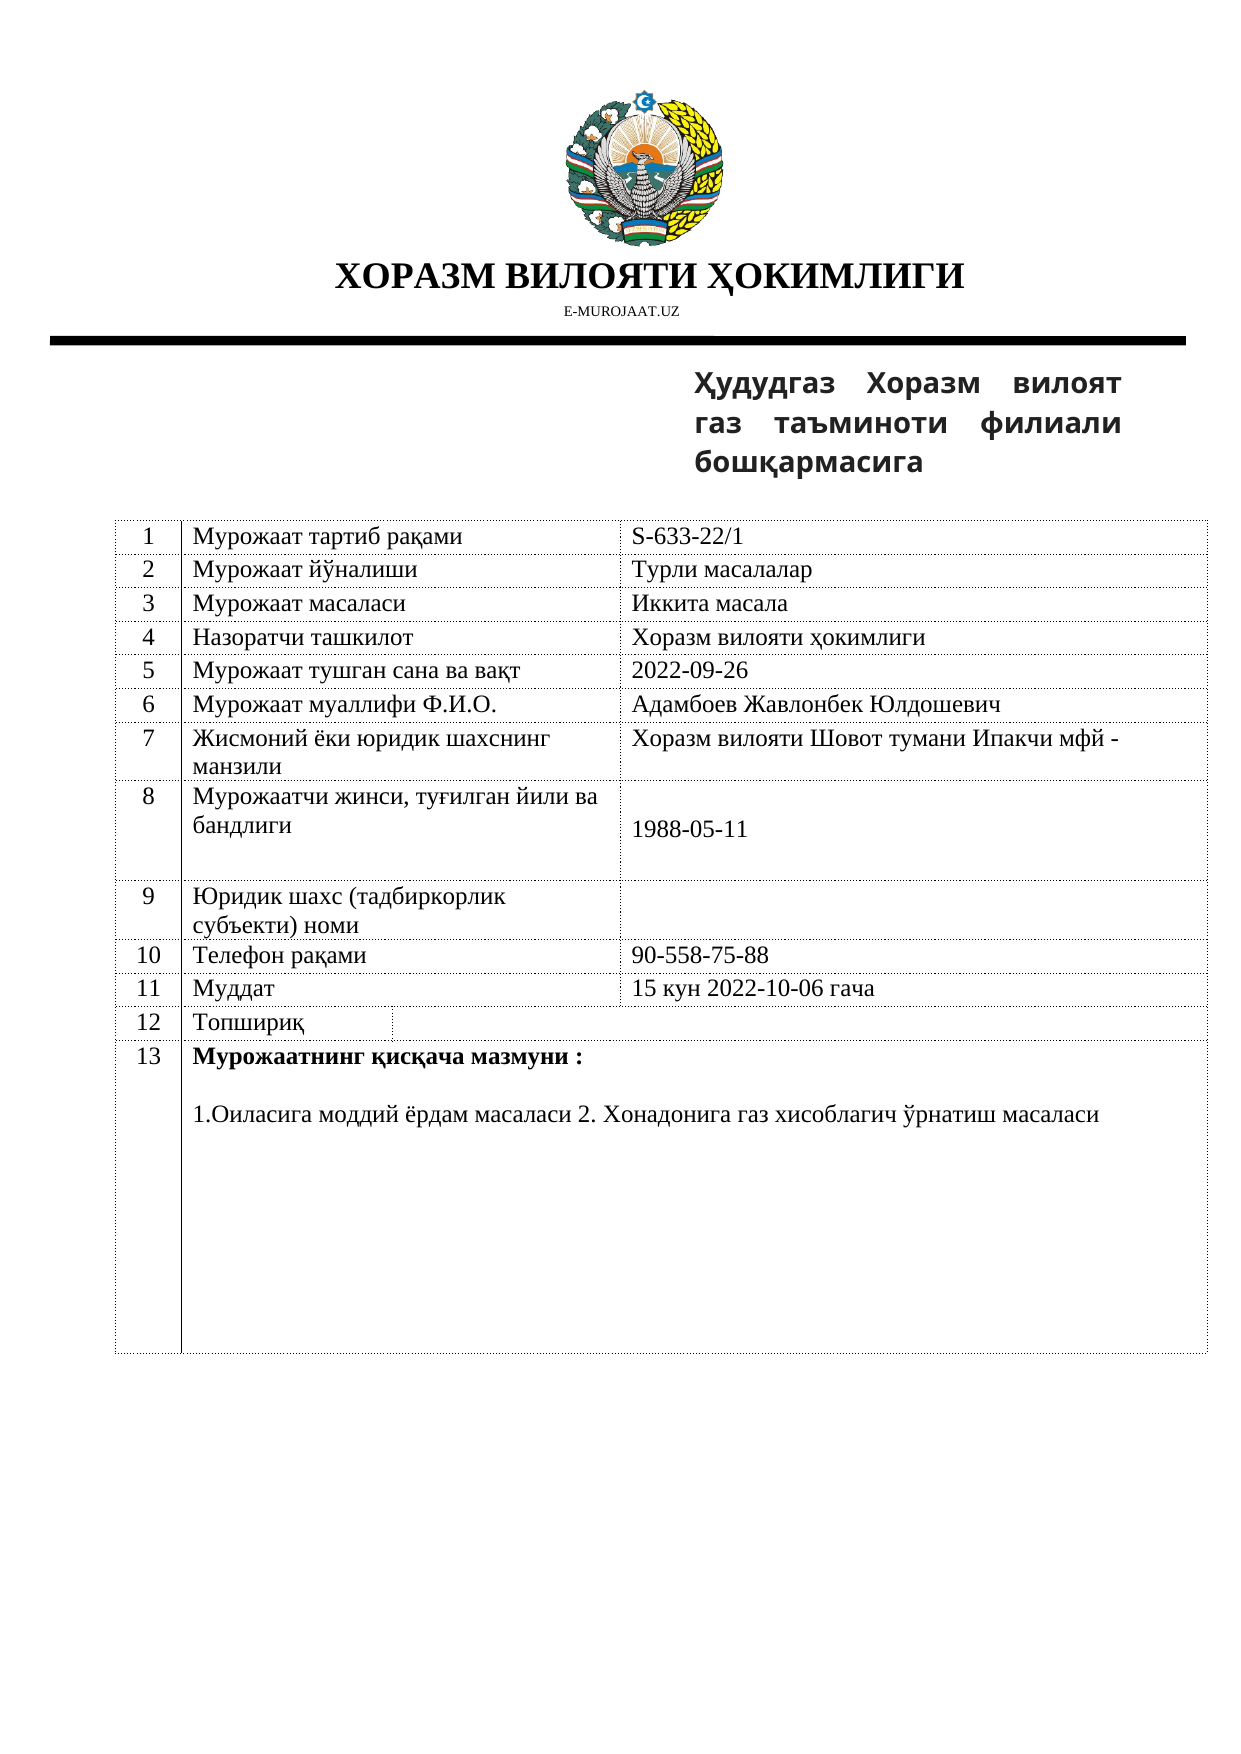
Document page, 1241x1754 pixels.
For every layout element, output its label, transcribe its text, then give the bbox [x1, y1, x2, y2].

table_cell Мурожаат йўналиши [182, 554, 620, 587]
table_cell Мурожаатнинг қисқача мазмуни : 1.Оиласига моддий ёрдам масаласи 2. Хонадонига газ хисоблагич ўрнатиш масаласи [182, 1040, 1208, 1352]
table_cell Иккита масала [620, 587, 1208, 621]
table_cell [620, 880, 1208, 939]
table_cell 15 кун 2022-10-06 гача [620, 973, 1208, 1006]
table_cell 1988-05-11 [620, 780, 1208, 880]
table_cell Адамбоев Жавлонбек Юлдошевич [620, 688, 1208, 722]
text ХОРАЗМ ВИЛОЯТИ ҲОКИМЛИГИ [177, 89, 1122, 297]
table_cell 8 [115, 780, 181, 880]
table_cell Юридик шахс (тадбиркорлик субъекти) номи [182, 880, 620, 939]
table_cell 90-558-75-88 [620, 939, 1208, 972]
table_header S-633-22/1 [620, 520, 1208, 553]
table_cell Муддат [182, 973, 620, 1006]
table_cell 5 [115, 654, 181, 688]
table_cell Топшириқ [182, 1006, 392, 1040]
table_cell Мурожаат масаласи [182, 587, 620, 621]
table_cell [392, 1006, 1208, 1040]
table_cell Хоразм вилояти ҳокимлиги [620, 621, 1208, 654]
table_cell Телефон рақами [182, 939, 620, 972]
text E-MUROJAAT.UZ [121, 303, 1122, 320]
table_cell Хоразм вилояти Шовот тумани Ипакчи мфй - [620, 722, 1208, 780]
table_cell 4 [115, 621, 181, 654]
table_cell Назоратчи ташкилот [182, 621, 620, 654]
table_cell 2 [115, 554, 181, 587]
table_header Мурожаат тартиб рақами [182, 520, 620, 553]
picture [562, 88, 725, 248]
table_cell 6 [115, 688, 181, 722]
table_cell 11 [115, 973, 181, 1006]
table_cell Мурожаат тушган сана ва вақт [182, 654, 620, 688]
table_cell 13 [115, 1040, 181, 1352]
table_cell Турли масалалар [620, 554, 1208, 587]
table_cell 7 [115, 722, 181, 780]
table_cell Мурожаат муаллифи Ф.И.О. [182, 688, 620, 722]
text Ҳудудгаз Хоразм вилоят газ таъминоти филиали бошқармасига [694, 362, 1122, 481]
table_cell 12 [115, 1006, 181, 1040]
table_cell Мурожаатчи жинси, туғилган йили ва бандлиги [182, 780, 620, 880]
table_cell 10 [115, 939, 181, 972]
table_header 1 [115, 520, 181, 553]
table_cell Жисмоний ёки юридик шахснинг манзили [182, 722, 620, 780]
table_cell 3 [115, 587, 181, 621]
table_cell 2022-09-26 [620, 654, 1208, 688]
table_cell 9 [115, 880, 181, 939]
